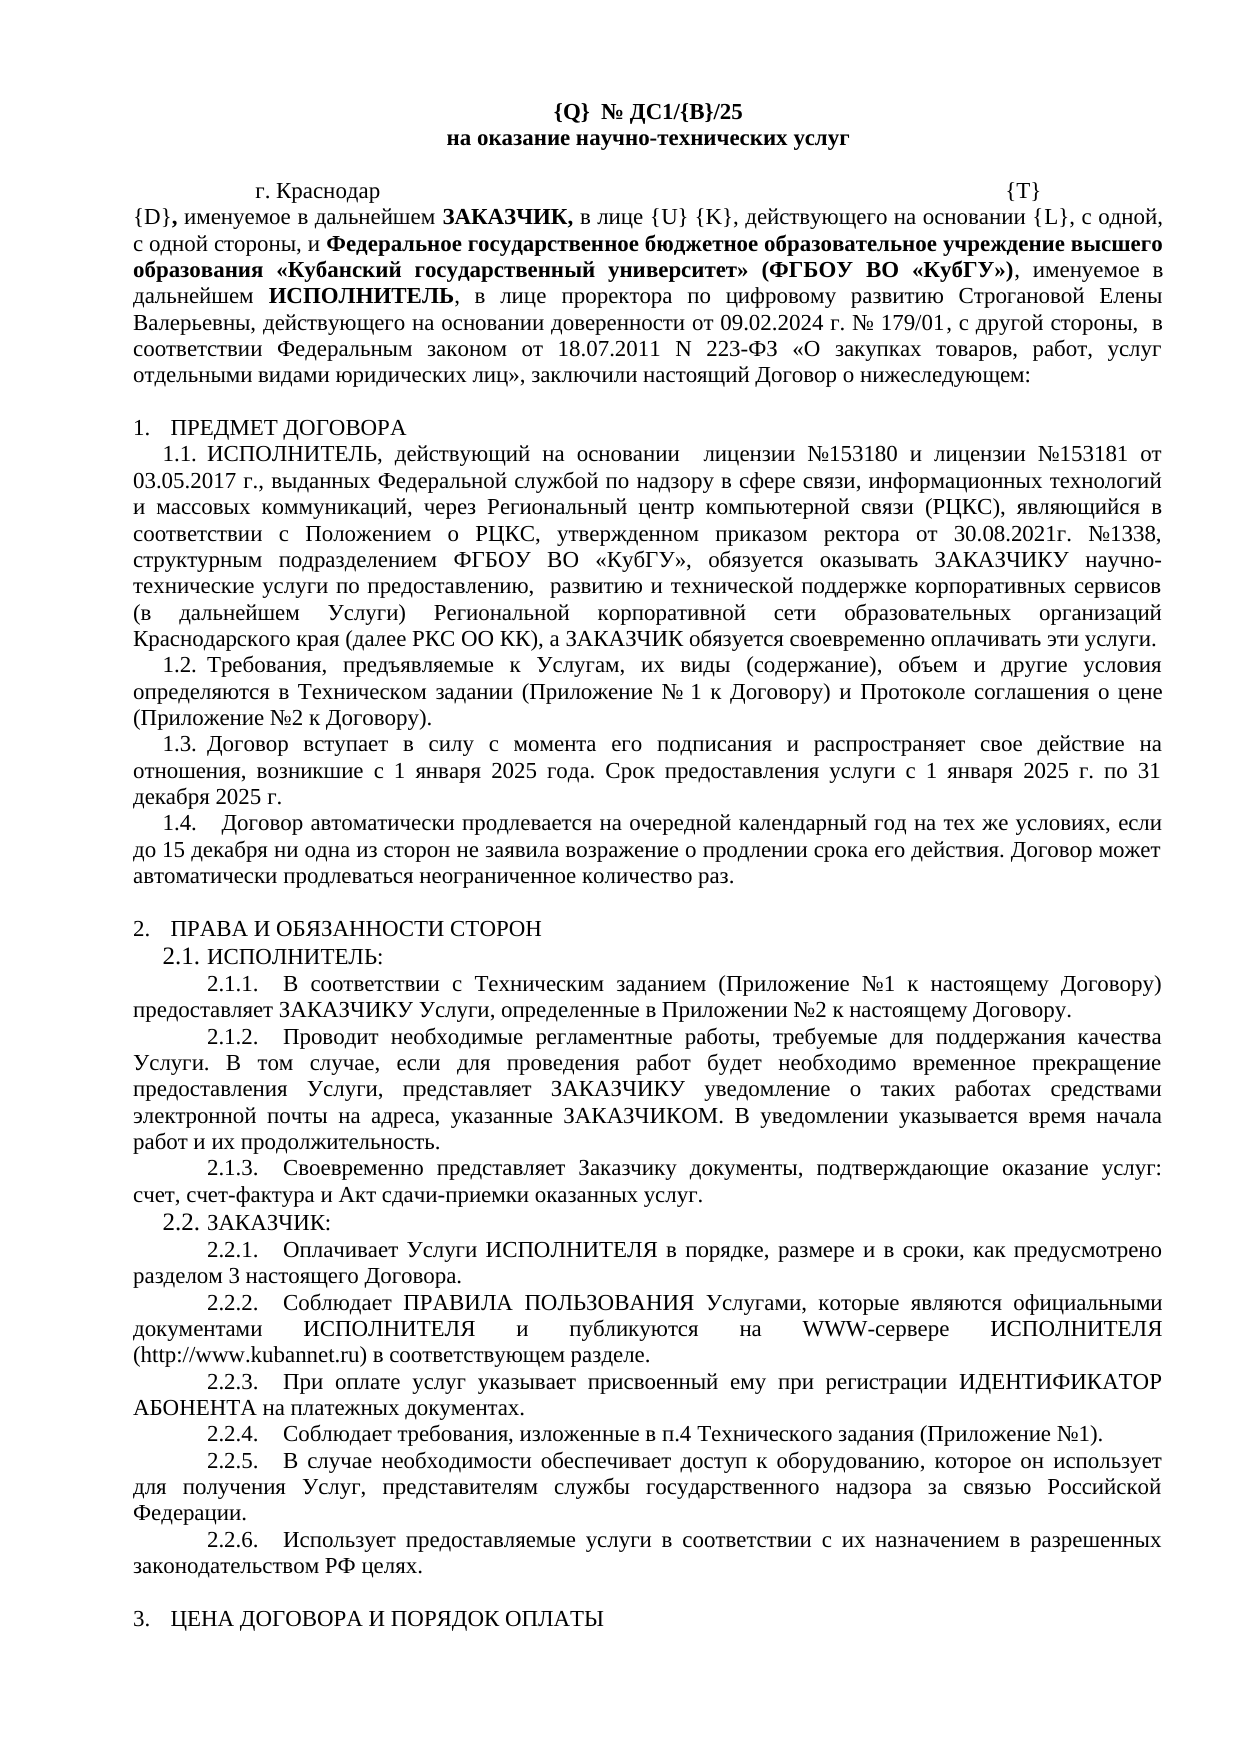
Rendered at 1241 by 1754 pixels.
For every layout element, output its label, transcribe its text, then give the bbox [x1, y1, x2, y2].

text г. Краснодар {T} [133, 151, 1163, 203]
text на оказание научно-технических услуг [133, 124, 1163, 151]
list Требования, предъявляемые к Услугам, их виды (содержание), объем и другие условия определяются в Техническом задании (Приложение № 1 к Договору) и Протоколе соглашения о цене (Приложение №2 к Договору). [133, 651, 1163, 730]
list Соблюдает ПРАВИЛА ПОЛЬЗОВАНИЯ Услугами, которые являются официальными документами ИСПОЛНИТЕЛЯ и публикуются на WWW-сервере ИСПОЛНИТЕЛЯ (http://www.kubannet.ru) в соответствующем разделе. [133, 1289, 1163, 1368]
list ЦЕНА ДОГОВОРА И ПОРЯДОК ОПЛАТЫ [133, 1605, 1163, 1631]
list Использует предоставляемые услуги в соответствии с их назначением в разрешенных законодательством РФ целях. [133, 1526, 1163, 1578]
list Оплачивает Услуги ИСПОЛНИТЕЛЯ в порядке, размере и в сроки, как предусмотрено разделом 3 настоящего Договора. [133, 1236, 1163, 1289]
list ИСПОЛНИТЕЛЬ: [162, 941, 1163, 970]
list Соблюдает требования, изложенные в п.4 Технического задания (Приложение №1). [133, 1420, 1163, 1447]
list В соответствии с Техническим заданием (Приложение №1 к настоящему Договору) предоставляет ЗАКАЗЧИКУ Услуги, определенные в Приложении №2 к настоящему Договору. [133, 970, 1163, 1023]
list Договор автоматически продлевается на очередной календарный год на тех же условиях, если до 15 декабря ни одна из сторон не заявила возражение о продлении срока его действия. Договор может автоматически продлеваться неограниченное количество раз. [133, 809, 1163, 888]
list ИСПОЛНИТЕЛЬ, действующий на основании лицензии №153180 и лицензии №153181 от 03.05.2017 г., выданных Федеральной службой по надзору в сфере связи, информационных технологий и массовых коммуникаций, через Региональный центр компьютерной связи (РЦКС), являющийся в соответствии с Положением о РЦКС, утвержденном приказом ректора от 30.08.2021г. №1338, структурным подразделением ФГБОУ ВО «КубГУ», обязуется оказывать ЗАКАЗЧИКУ научно-технические услуги по предоставлению, развитию и технической поддержке корпоративных сервисов (в дальнейшем Услуги) Региональной корпоративной сети образовательных организаций Краснодарского края (далее РКС ОО КК), а ЗАКАЗЧИК обязуется своевременно оплачивать эти услуги. [133, 441, 1163, 651]
list ПРАВА И ОБЯЗАННОСТИ СТОРОН [133, 915, 1163, 941]
list При оплате услуг указывает присвоенный ему при регистрации ИДЕНТИФИКАТОР АБОНЕНТА на платежных документах. [133, 1368, 1163, 1420]
list Своевременно представляет Заказчику документы, подтверждающие оказание услуг: счет, счет-фактура и Акт сдачи-приемки оказанных услуг. [133, 1154, 1163, 1207]
text {D}, именуемое в дальнейшем ЗАКАЗЧИК, в лице {U} {K}, действующего на основании {L}, с одной, с одной стороны, и Федеральное государственное бюджетное образовательное учреждение высшего образования «Кубанский государственный университет» (ФГБОУ ВО «КубГУ»), именуемое в дальнейшем ИСПОЛНИТЕЛЬ, в лице проректора по цифровому развитию Строгановой Елены Валерьевны, действующего на основании доверенности от 09.02.2024 г. № 179/01, с другой стороны, в соответствии Федеральным законом от 18.07.2011 N 223-ФЗ «О закупках товаров, работ, услуг отдельными видами юридических лиц», заключили настоящий Договор о нижеследующем: [133, 203, 1163, 388]
list ПРЕДМЕТ ДОГОВОРА [133, 414, 1163, 441]
list ЗАКАЗЧИК: [162, 1207, 1163, 1236]
list Договор вступает в силу с момента его подписания и распространяет свое действие на отношения, возникшие с 1 января 2025 года. Срок предоставления услуги с 1 января 2025 г. по 31 декабря 2025 г. [133, 730, 1163, 809]
list Проводит необходимые регламентные работы, требуемые для поддержания качества Услуги. В том случае, если для проведения работ будет необходимо временное прекращение предоставления Услуги, представляет ЗАКАЗЧИКУ уведомление о таких работах средствами электронной почты на адреса, указанные ЗАКАЗЧИКОМ. В уведомлении указывается время начала работ и их продолжительность. [133, 1023, 1163, 1154]
list В случае необходимости обеспечивает доступ к оборудованию, которое он использует для получения Услуг, представителям службы государственного надзора за связью Российской Федерации. [133, 1447, 1163, 1526]
text {Q} № ДС1/{B}/25 [133, 98, 1163, 124]
